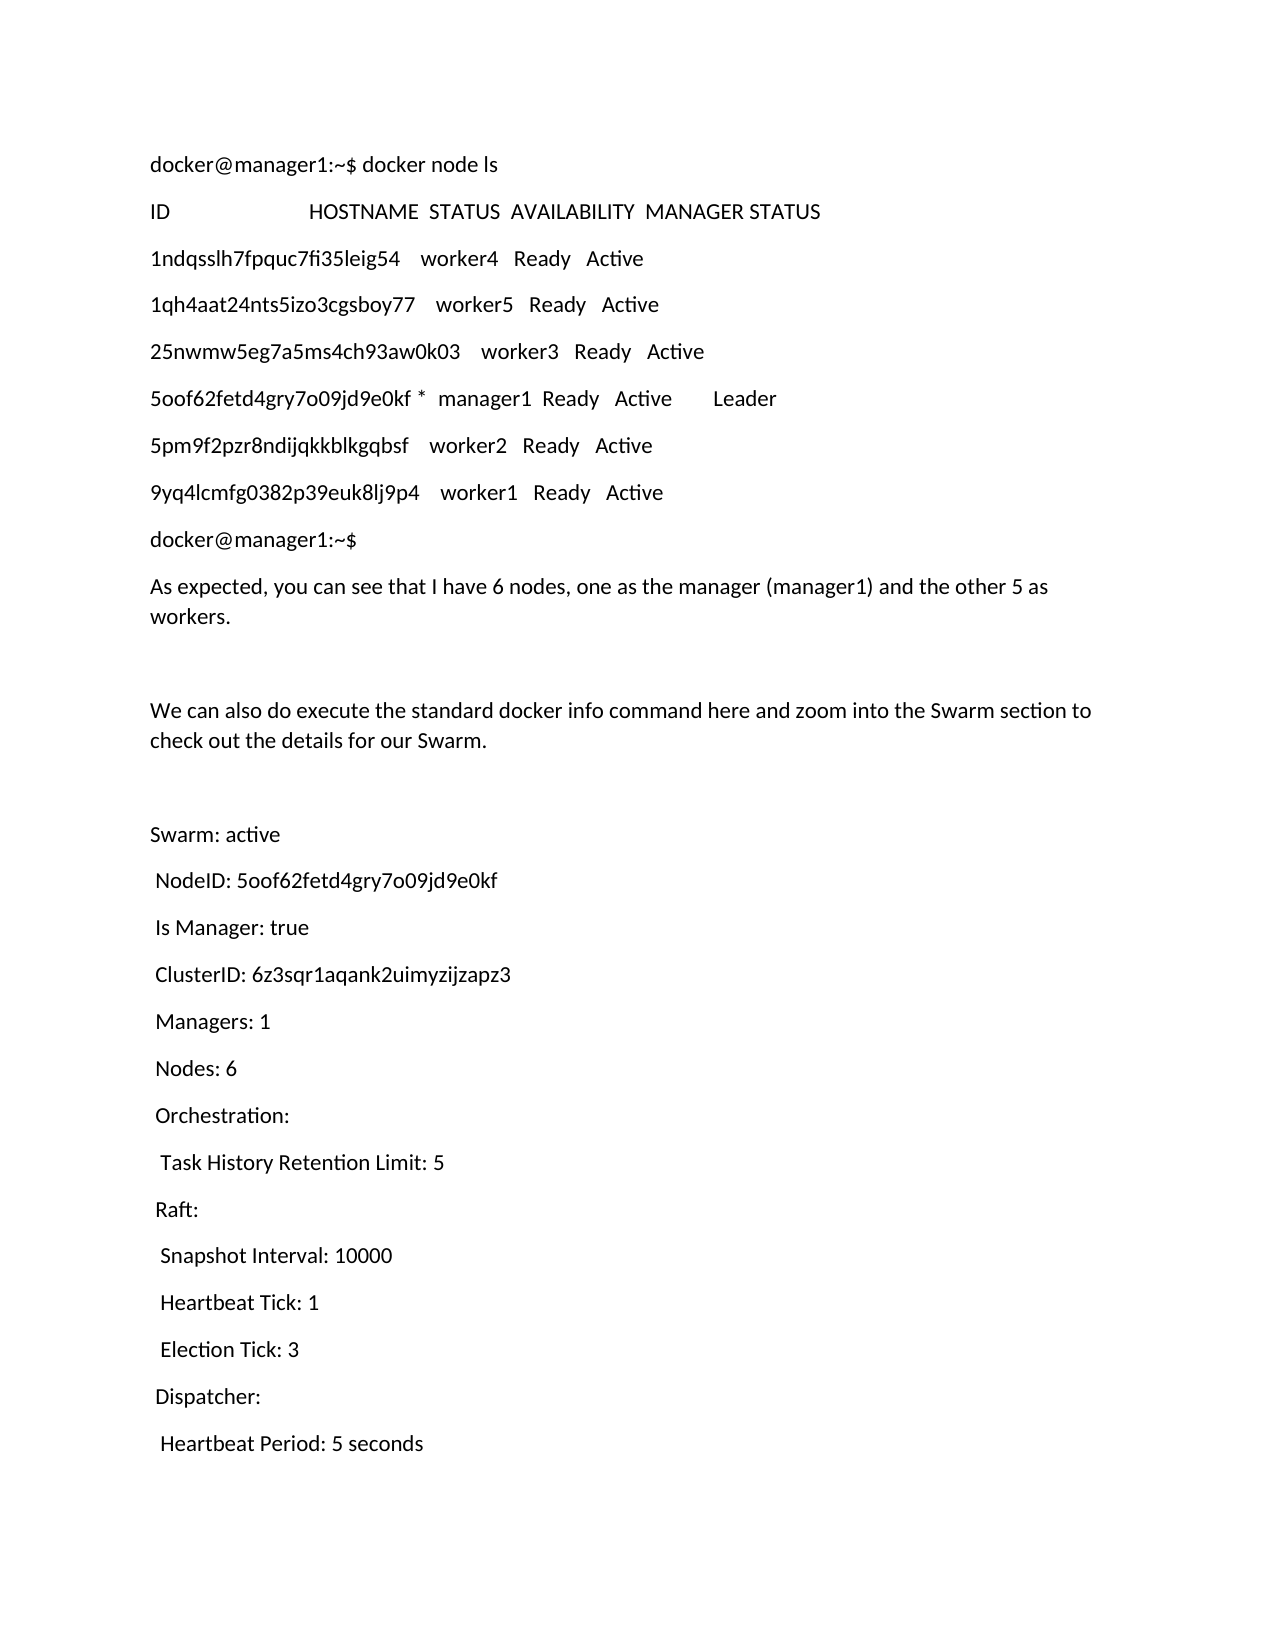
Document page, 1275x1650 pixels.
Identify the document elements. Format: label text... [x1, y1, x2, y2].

text Orchestration: [150, 1101, 1125, 1129]
text 9yq4lcmfg0382p39euk8lj9p4 worker1 Ready Active [150, 478, 1125, 506]
text 1ndqsslh7fpquc7fi35leig54 worker4 Ready Active [150, 244, 1125, 272]
text 5oof62fetd4gry7o09jd9e0kf * manager1 Ready Active Leader [150, 384, 1125, 412]
text Dispatcher: [150, 1382, 1125, 1410]
text Election Tick: 3 [150, 1335, 1125, 1363]
text ClusterID: 6z3sqr1aqank2uimyzijzapz3 [150, 960, 1125, 988]
text Raft: [150, 1195, 1125, 1223]
text 25nwmw5eg7a5ms4ch93aw0k03 worker3 Ready Active [150, 337, 1125, 366]
text docker@manager1:~$ [150, 525, 1125, 553]
text Swarm: active [150, 820, 1125, 848]
text As expected, you can see that I have 6 nodes, one as the manager (manager1) and the other 5 as workers. [150, 572, 1125, 630]
text docker@manager1:~$ docker node ls [150, 150, 1125, 178]
text 1qh4aat24nts5izo3cgsboy77 worker5 Ready Active [150, 291, 1125, 319]
text 5pm9f2pzr8ndijqkkblkgqbsf worker2 Ready Active [150, 431, 1125, 459]
text Nodes: 6 [150, 1054, 1125, 1082]
text ID HOSTNAME STATUS AVAILABILITY MANAGER STATUS [150, 197, 1125, 225]
text Snapshot Interval: 10000 [150, 1242, 1125, 1270]
text Managers: 1 [150, 1007, 1125, 1035]
text Heartbeat Period: 5 seconds [150, 1429, 1125, 1457]
text Heartbeat Tick: 1 [150, 1288, 1125, 1317]
text NodeID: 5oof62fetd4gry7o09jd9e0kf [150, 867, 1125, 895]
text We can also do execute the standard docker info command here and zoom into the Swarm section to check out the details for our Swarm. [150, 696, 1125, 754]
text Task History Retention Limit: 5 [150, 1148, 1125, 1176]
text Is Manager: true [150, 913, 1125, 942]
